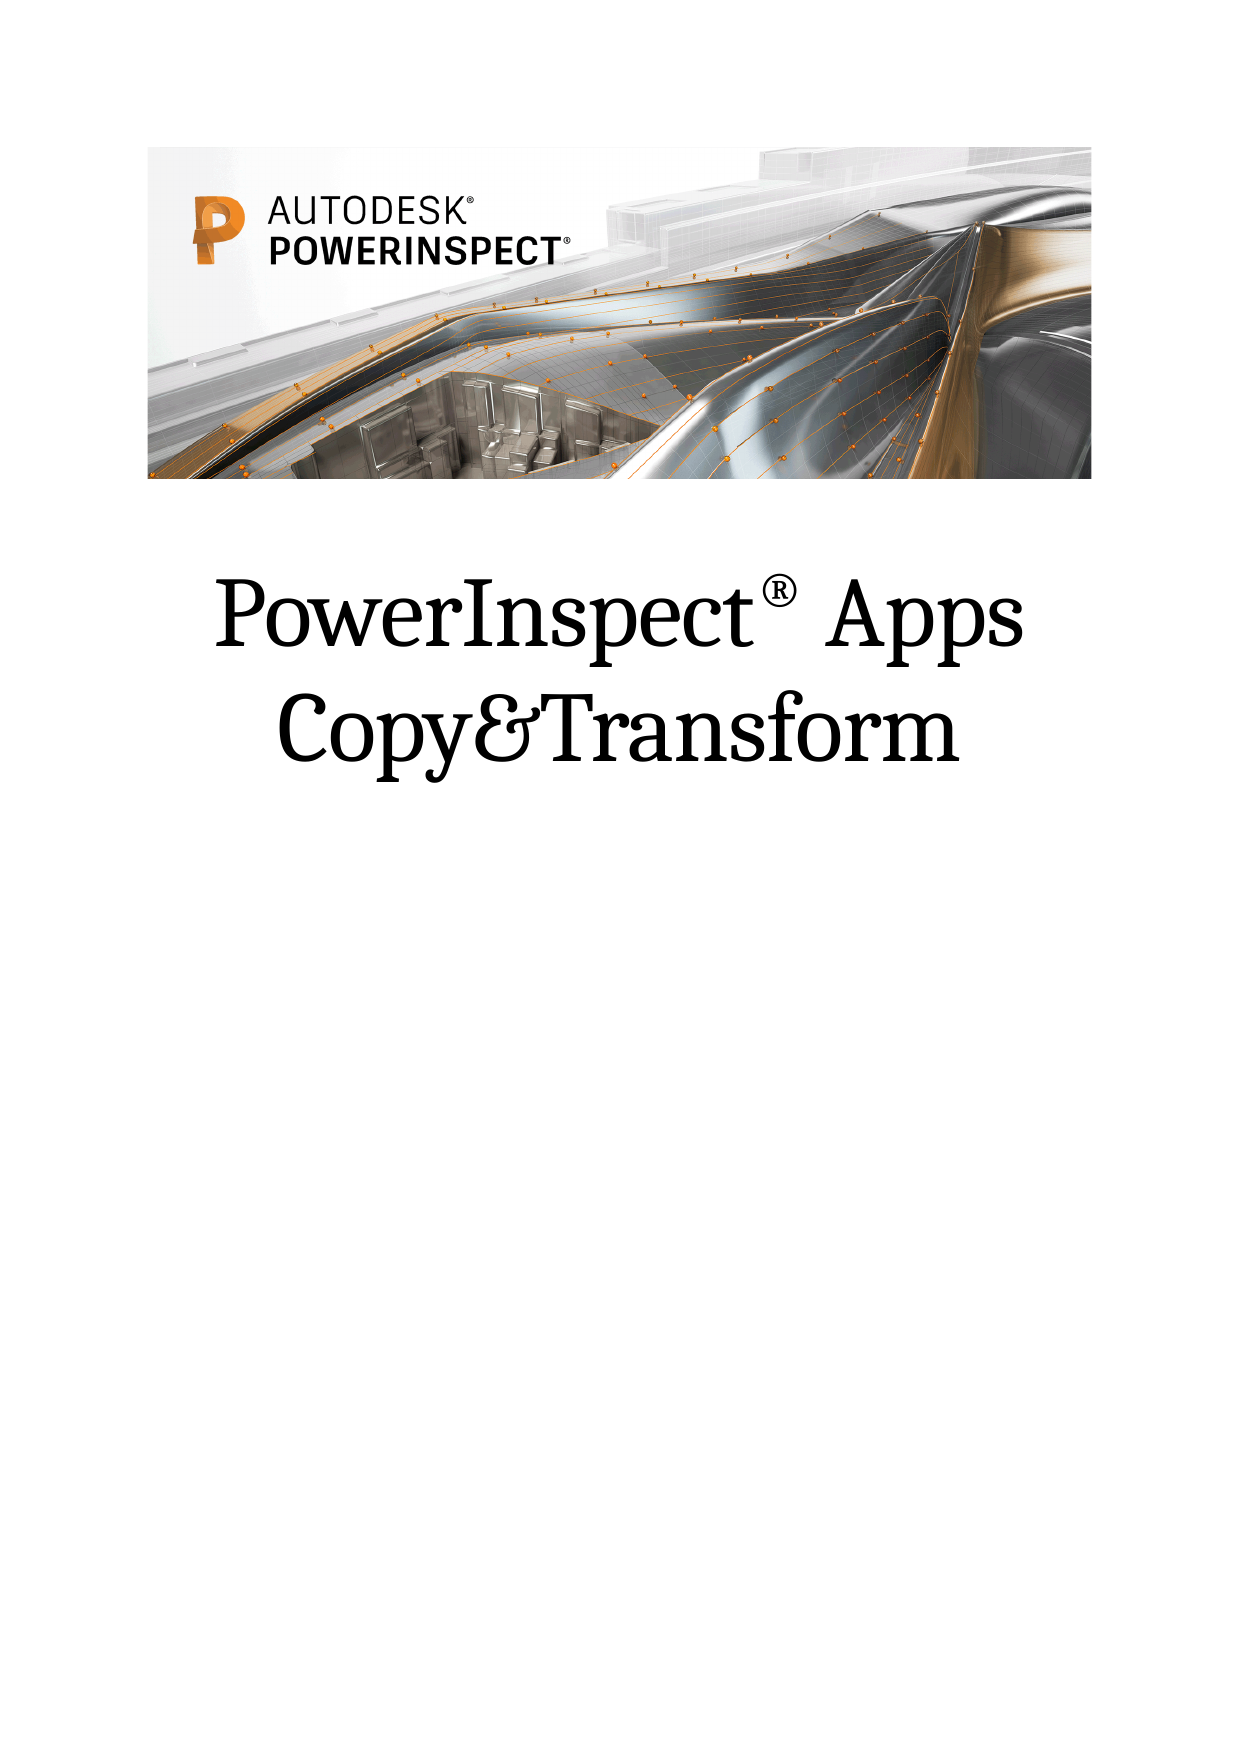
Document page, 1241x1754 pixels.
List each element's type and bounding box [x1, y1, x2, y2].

picture [147, 147, 1092, 479]
